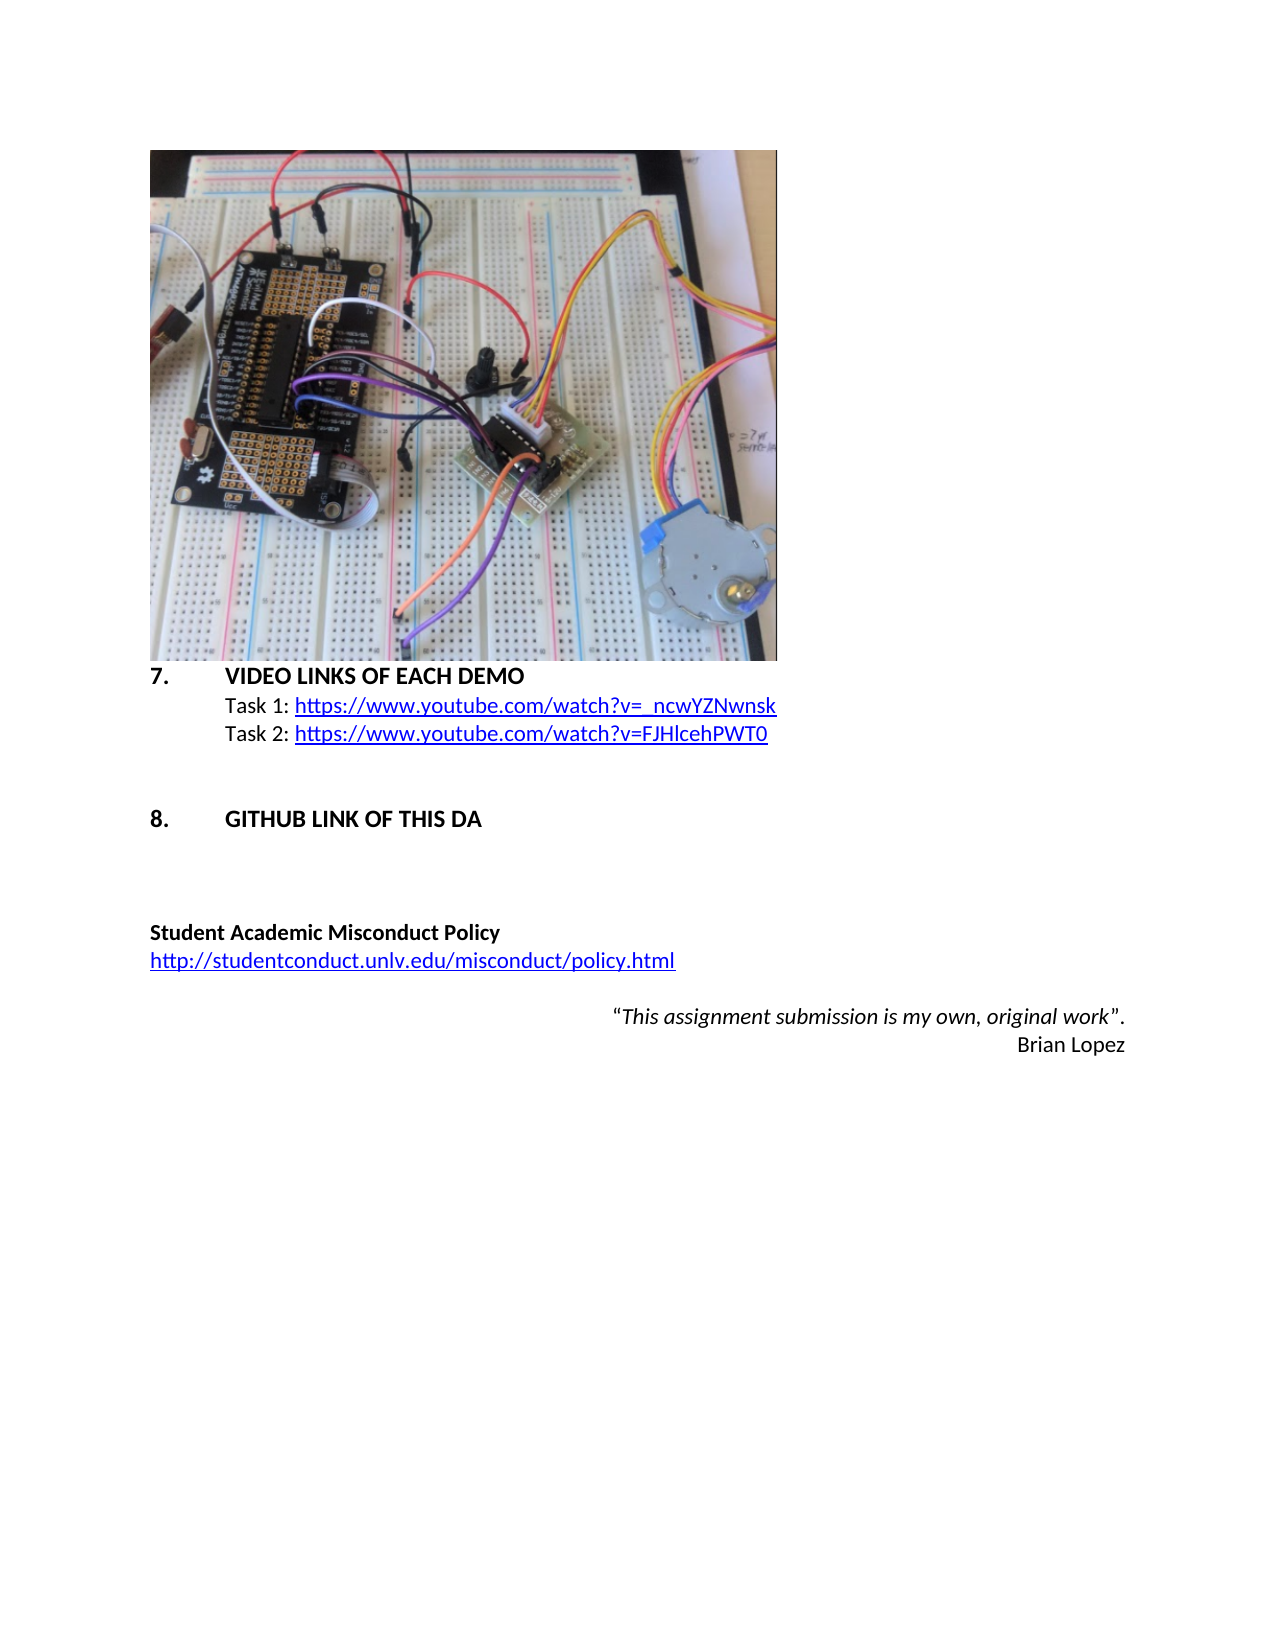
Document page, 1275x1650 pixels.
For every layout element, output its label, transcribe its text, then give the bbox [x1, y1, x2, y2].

text http://studentconduct.unlv.edu/misconduct/policy.html [150, 946, 1125, 974]
text Task 1: https://www.youtube.com/watch?v=_ncwYZNwnsk [225, 691, 1125, 719]
text Task 2: https://www.youtube.com/watch?v=FJHlcehPWT0 [225, 719, 1125, 747]
text Brian Lopez [150, 1030, 1125, 1058]
text “This assignment submission is my own, original work”. [150, 1002, 1125, 1030]
text Student Academic Misconduct Policy [150, 918, 1125, 946]
list GITHUB LINK OF THIS DA [150, 803, 1125, 834]
list VIDEO LINKS OF EACH DEMO [150, 661, 1125, 691]
